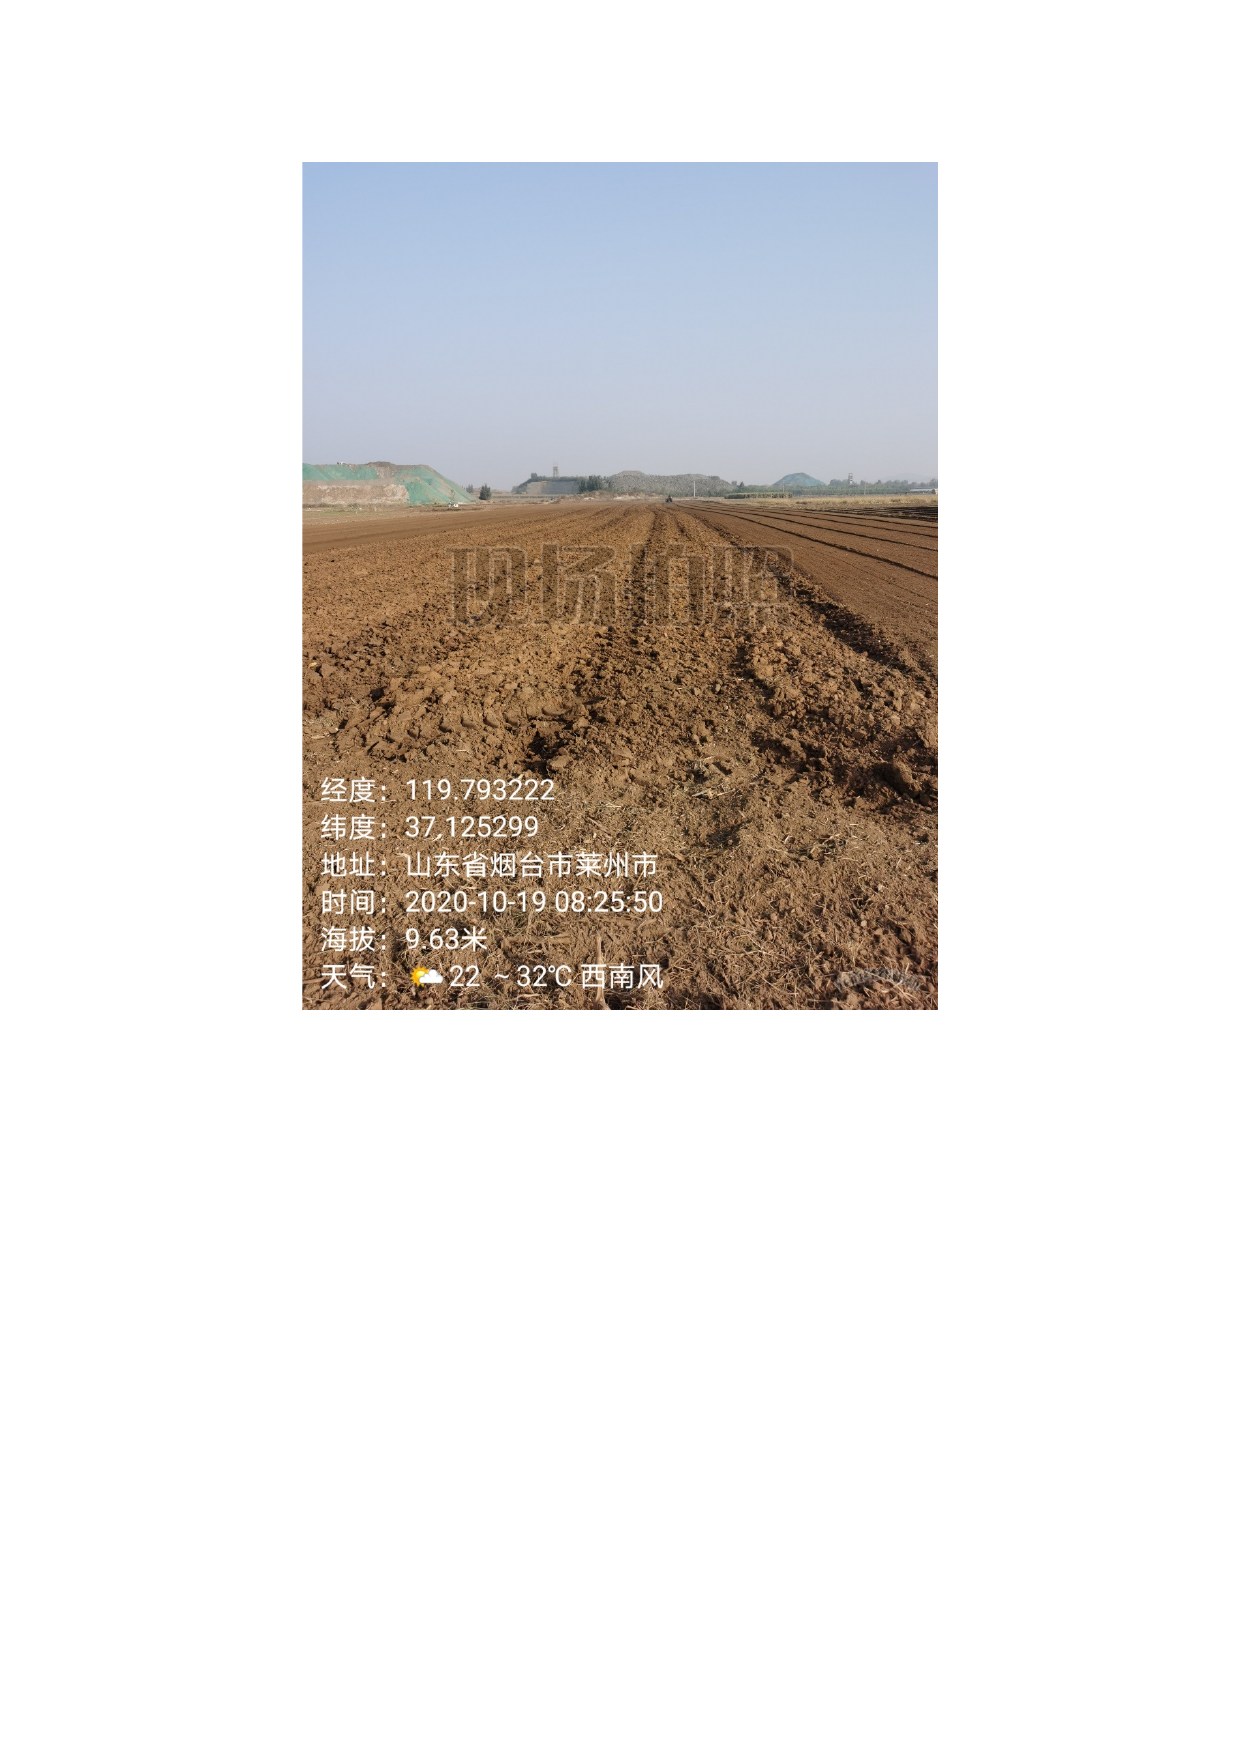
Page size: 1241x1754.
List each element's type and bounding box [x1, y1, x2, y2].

picture [302, 162, 938, 1010]
